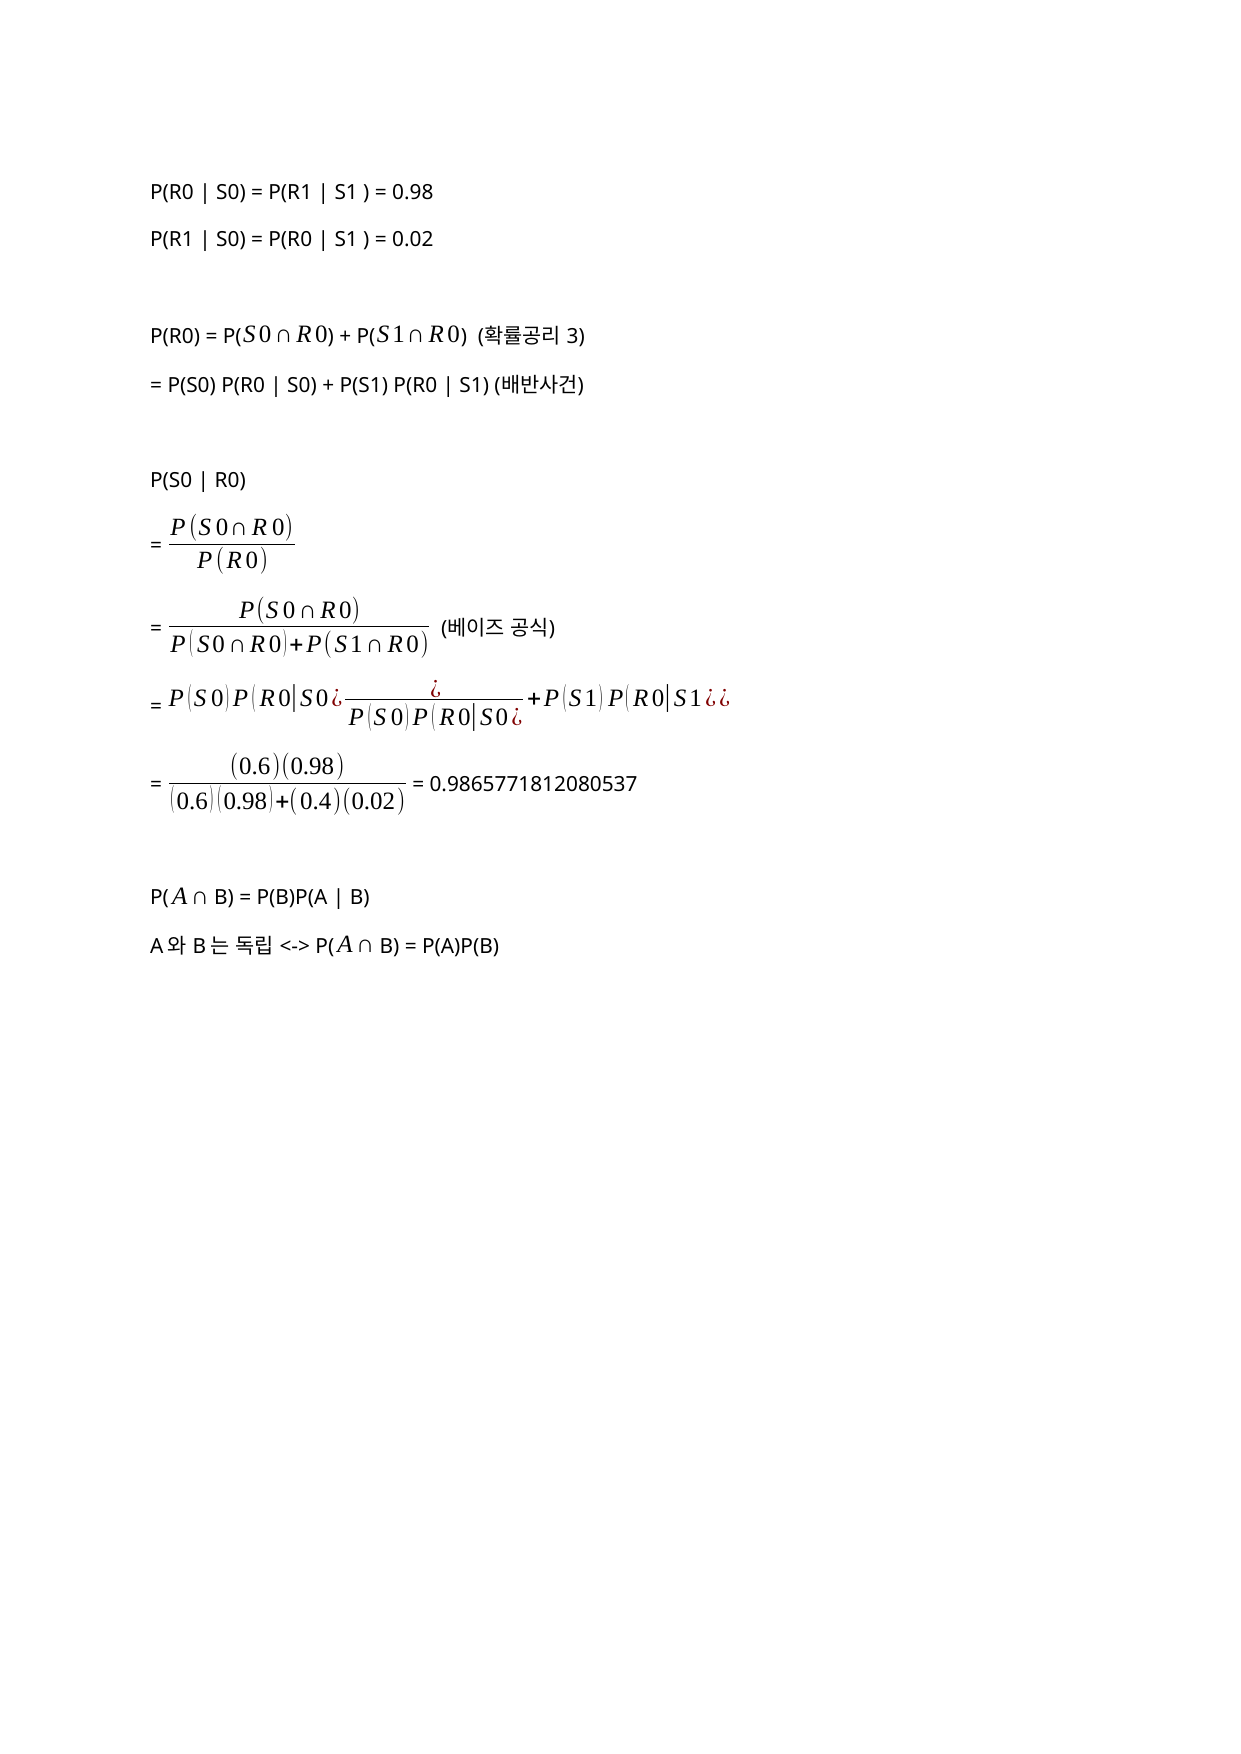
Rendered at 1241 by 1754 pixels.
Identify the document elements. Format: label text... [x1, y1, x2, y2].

text = [150, 678, 1090, 733]
text = P(S0) P(R0 | S0) + P(S1) P(R0 | S1) (배반사건) [150, 368, 1090, 399]
text A와 B는 독립 <-> P( B) = P(A)P(B) [150, 929, 1090, 960]
text P(R0) = P() + P() (확률공리 3) [150, 319, 1090, 349]
text = [150, 512, 1090, 576]
text P(R1 | S0) = P(R0 | S1 ) = 0.02 [150, 224, 1090, 253]
text P(S0 | R0) [150, 465, 1090, 493]
text P(R0 | S0) = P(R1 | S1 ) = 0.98 [150, 177, 1090, 206]
text P( B) = P(B)P(A | B) [150, 882, 1090, 911]
text = (베이즈 공식) [150, 595, 1090, 659]
text = = 0.9865771812080537 [150, 752, 1090, 816]
